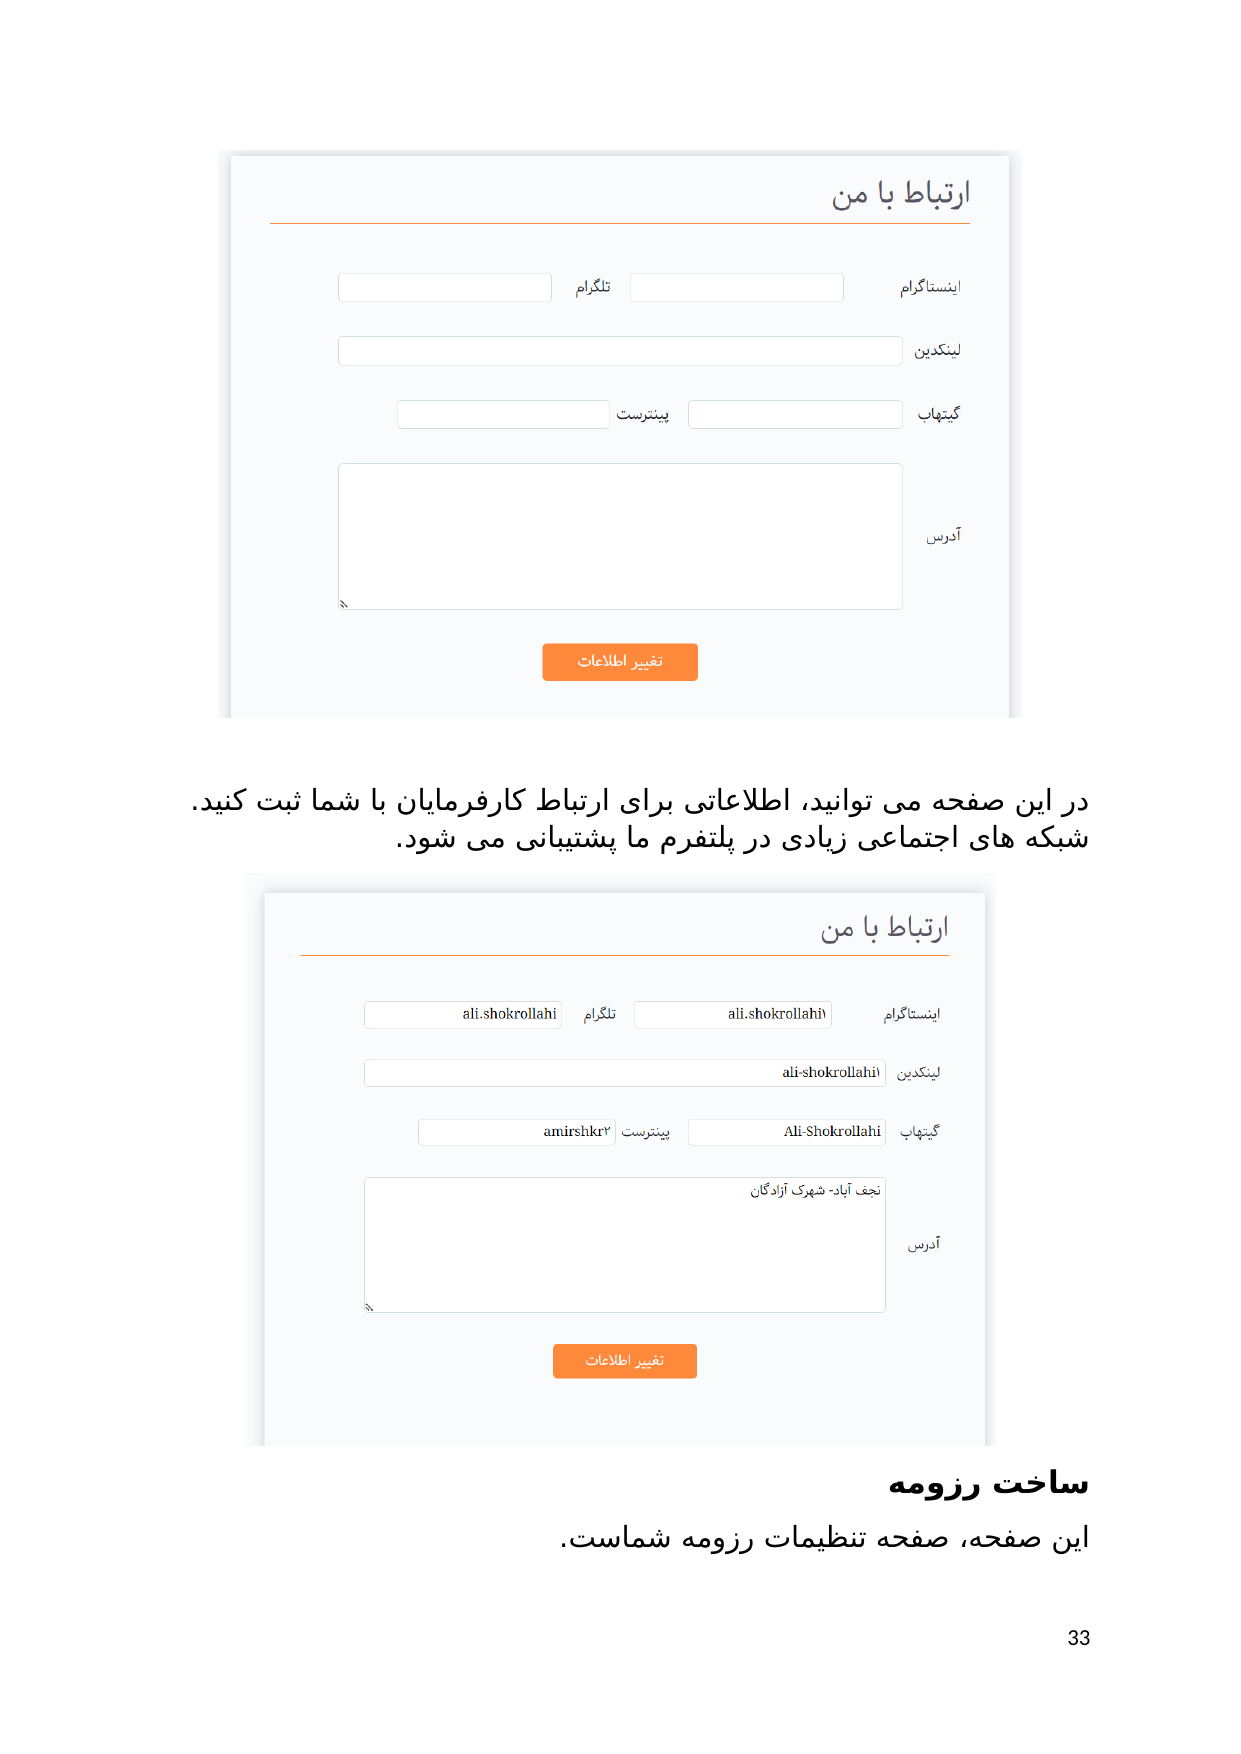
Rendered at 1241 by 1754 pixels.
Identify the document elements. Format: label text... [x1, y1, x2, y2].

picture [217, 150, 1023, 718]
picture [244, 873, 996, 1446]
text در این صفحه می توانید، اطلاعاتی برای ارتباط کارفرمایان با شما ثبت کنید. شبکه های اجتماعی زیادی در پلتفرم ما پشتیبانی می شود. [150, 783, 1090, 854]
text این صفحه، صفحه تنظیمات رزومه شماست. [150, 1521, 1090, 1555]
subtitle ساخت رزومه [150, 1465, 1090, 1501]
